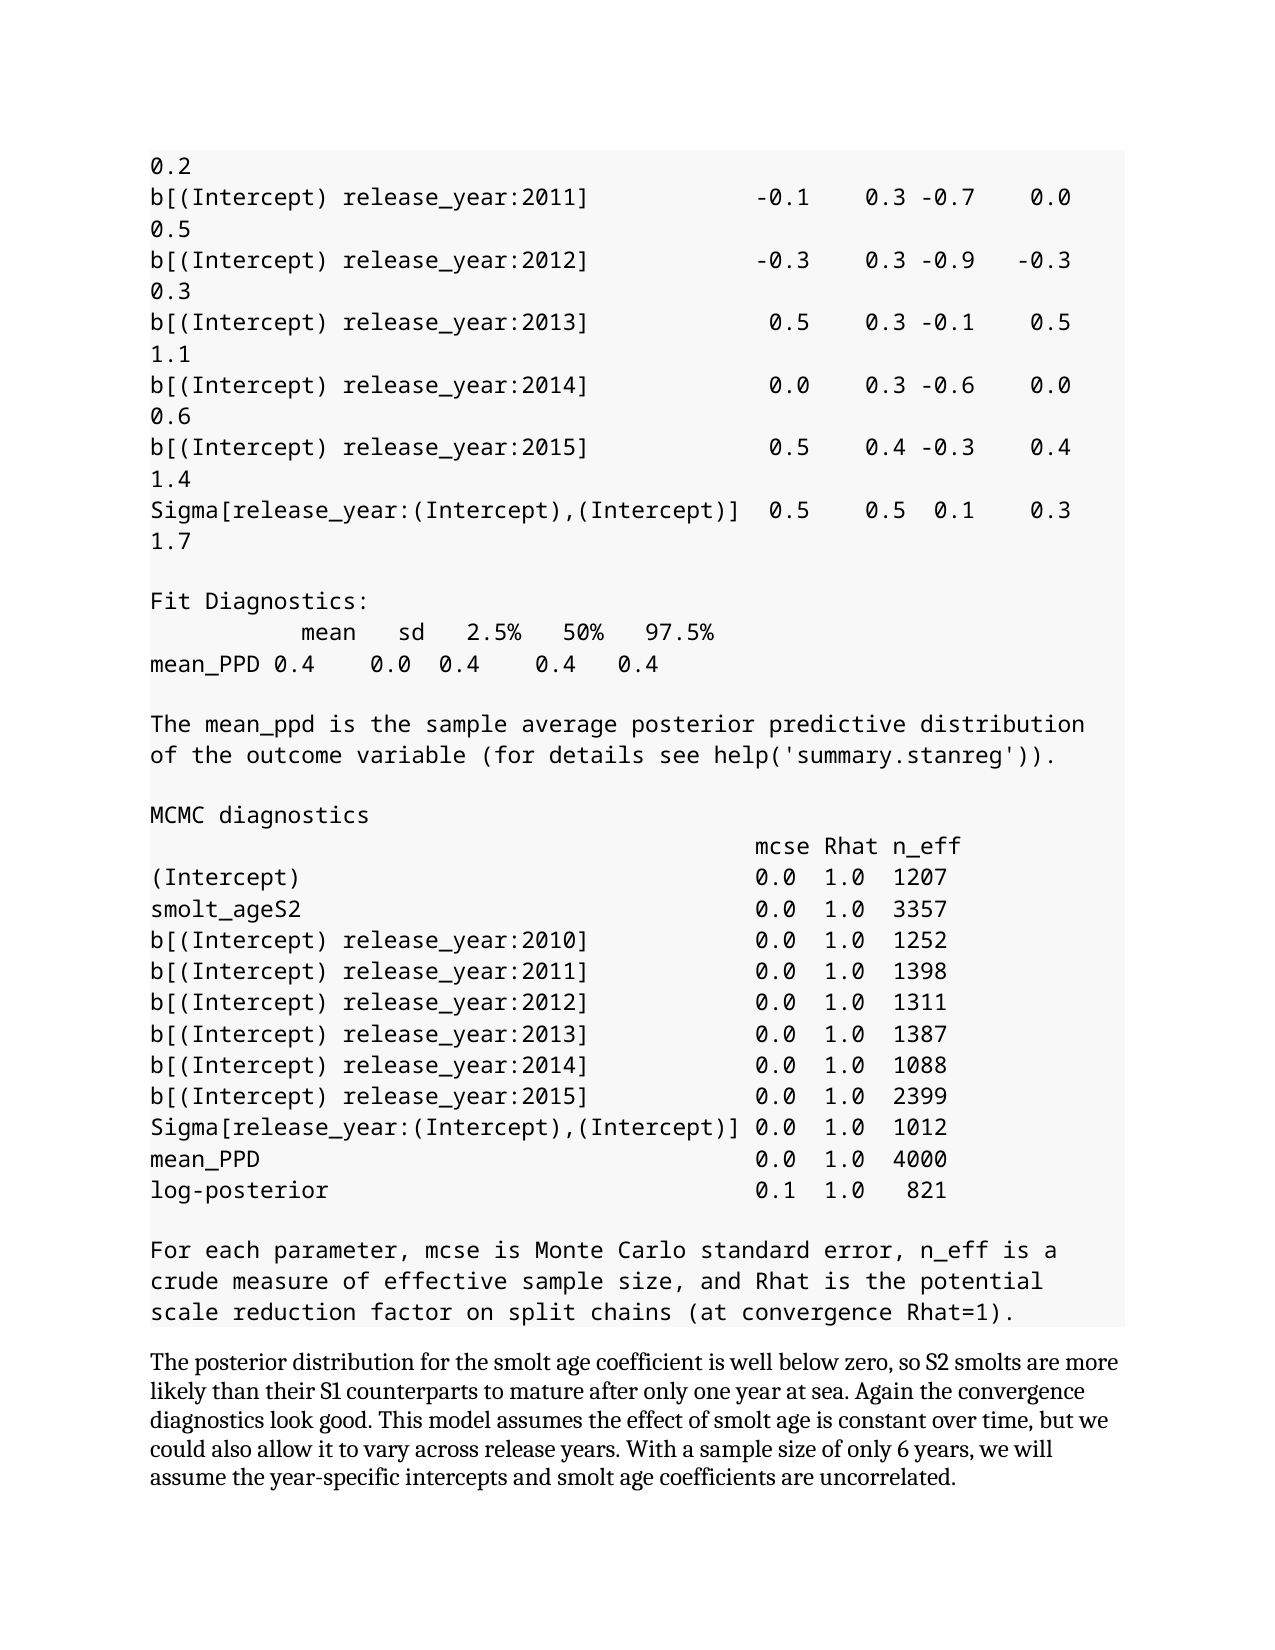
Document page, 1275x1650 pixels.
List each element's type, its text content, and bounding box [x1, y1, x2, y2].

text The posterior distribution for the smolt age coefficient is well below zero, so S2 smolts are more likely than their S1 counterparts to mature after only one year at sea. Again the convergence diagnostics look good. This model assumes the effect of smolt age is constant over time, but we could also allow it to vary across release years. With a sample size of only 6 years, we will assume the year-specific intercepts and smolt age coefficients are uncorrelated. [150, 1348, 1125, 1492]
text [150, 150, 1125, 1327]
